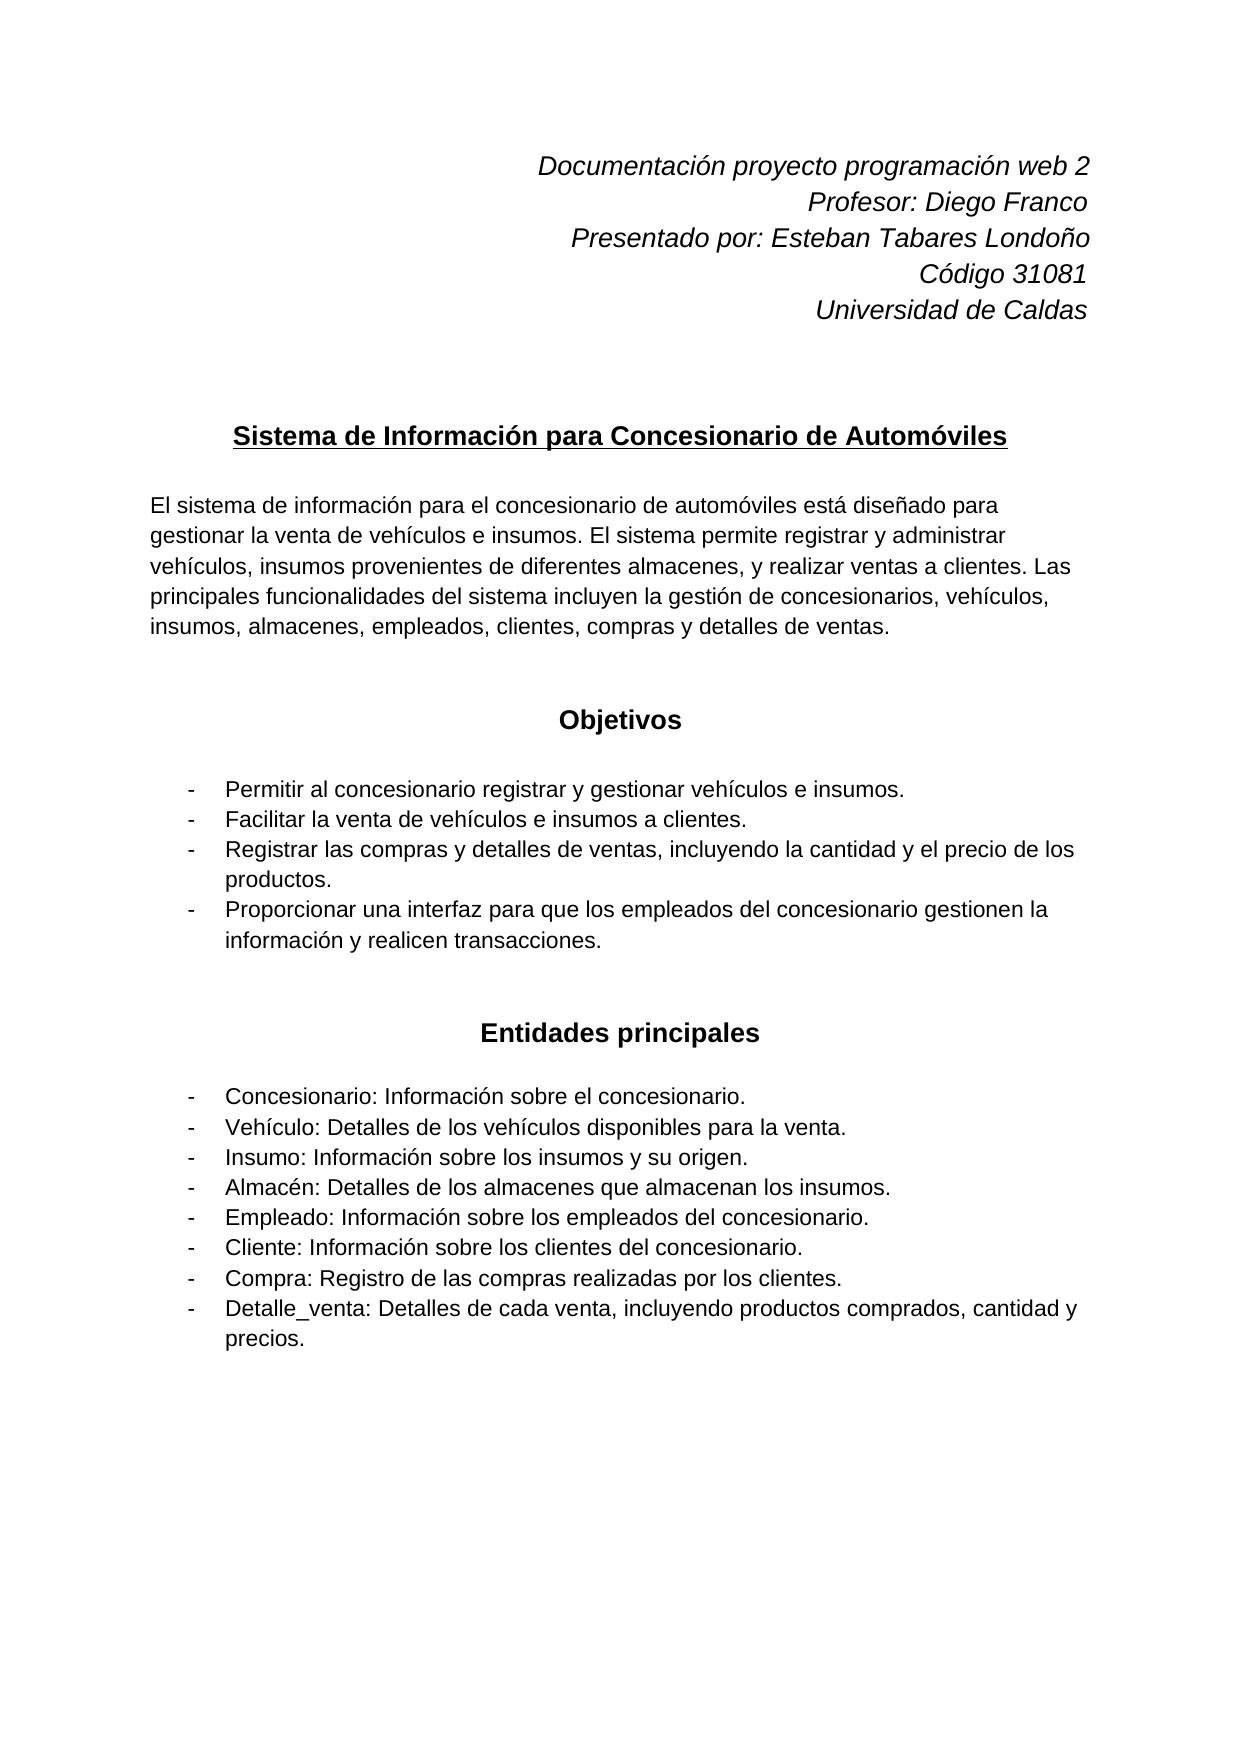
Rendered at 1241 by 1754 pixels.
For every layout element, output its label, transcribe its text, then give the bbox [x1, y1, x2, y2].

list Proporcionar una interfaz para que los empleados del concesionario gestionen la información y realicen transacciones. [187, 896, 1090, 953]
list Registrar las compras y detalles de ventas, incluyendo la cantidad y el precio de los productos. [187, 836, 1090, 892]
text Código 31081 [150, 258, 1090, 289]
list Insumo: Información sobre los insumos y su origen. [187, 1144, 1090, 1170]
text Documentación proyecto programación web 2 [150, 150, 1090, 181]
text El sistema de información para el concesionario de automóviles está diseñado para gestionar la venta de vehículos e insumos. El sistema permite registrar y administrar vehículos, insumos provenientes de diferentes almacenes, y realizar ventas a clientes. Las principales funcionalidades del sistema incluyen la gestión de concesionarios, vehículos, insumos, almacenes, empleados, clientes, compras y detalles de ventas. [150, 492, 1090, 639]
text Sistema de Información para Concesionario de Automóviles [150, 420, 1090, 452]
list Empleado: Información sobre los empleados del concesionario. [187, 1204, 1090, 1231]
text Presentado por: Esteban Tabares Londoño [150, 222, 1090, 253]
list Vehículo: Detalles de los vehículos disponibles para la venta. [187, 1113, 1090, 1140]
list Concesionario: Información sobre el concesionario. [187, 1083, 1090, 1110]
text Universidad de Caldas [150, 294, 1090, 325]
list Cliente: Información sobre los clientes del concesionario. [187, 1234, 1090, 1261]
text Entidades principales [150, 1017, 1090, 1048]
list Compra: Registro de las compras realizadas por los clientes. [187, 1264, 1090, 1291]
list Detalle_venta: Detalles de cada venta, incluyendo productos comprados, cantidad y precios. [187, 1295, 1090, 1351]
list Facilitar la venta de vehículos e insumos a clientes. [187, 806, 1090, 832]
list Almacén: Detalles de los almacenes que almacenan los insumos. [187, 1174, 1090, 1200]
text Objetivos [150, 704, 1090, 735]
list Permitir al concesionario registrar y gestionar vehículos e insumos. [187, 776, 1090, 802]
text Profesor: Diego Franco [150, 186, 1090, 217]
